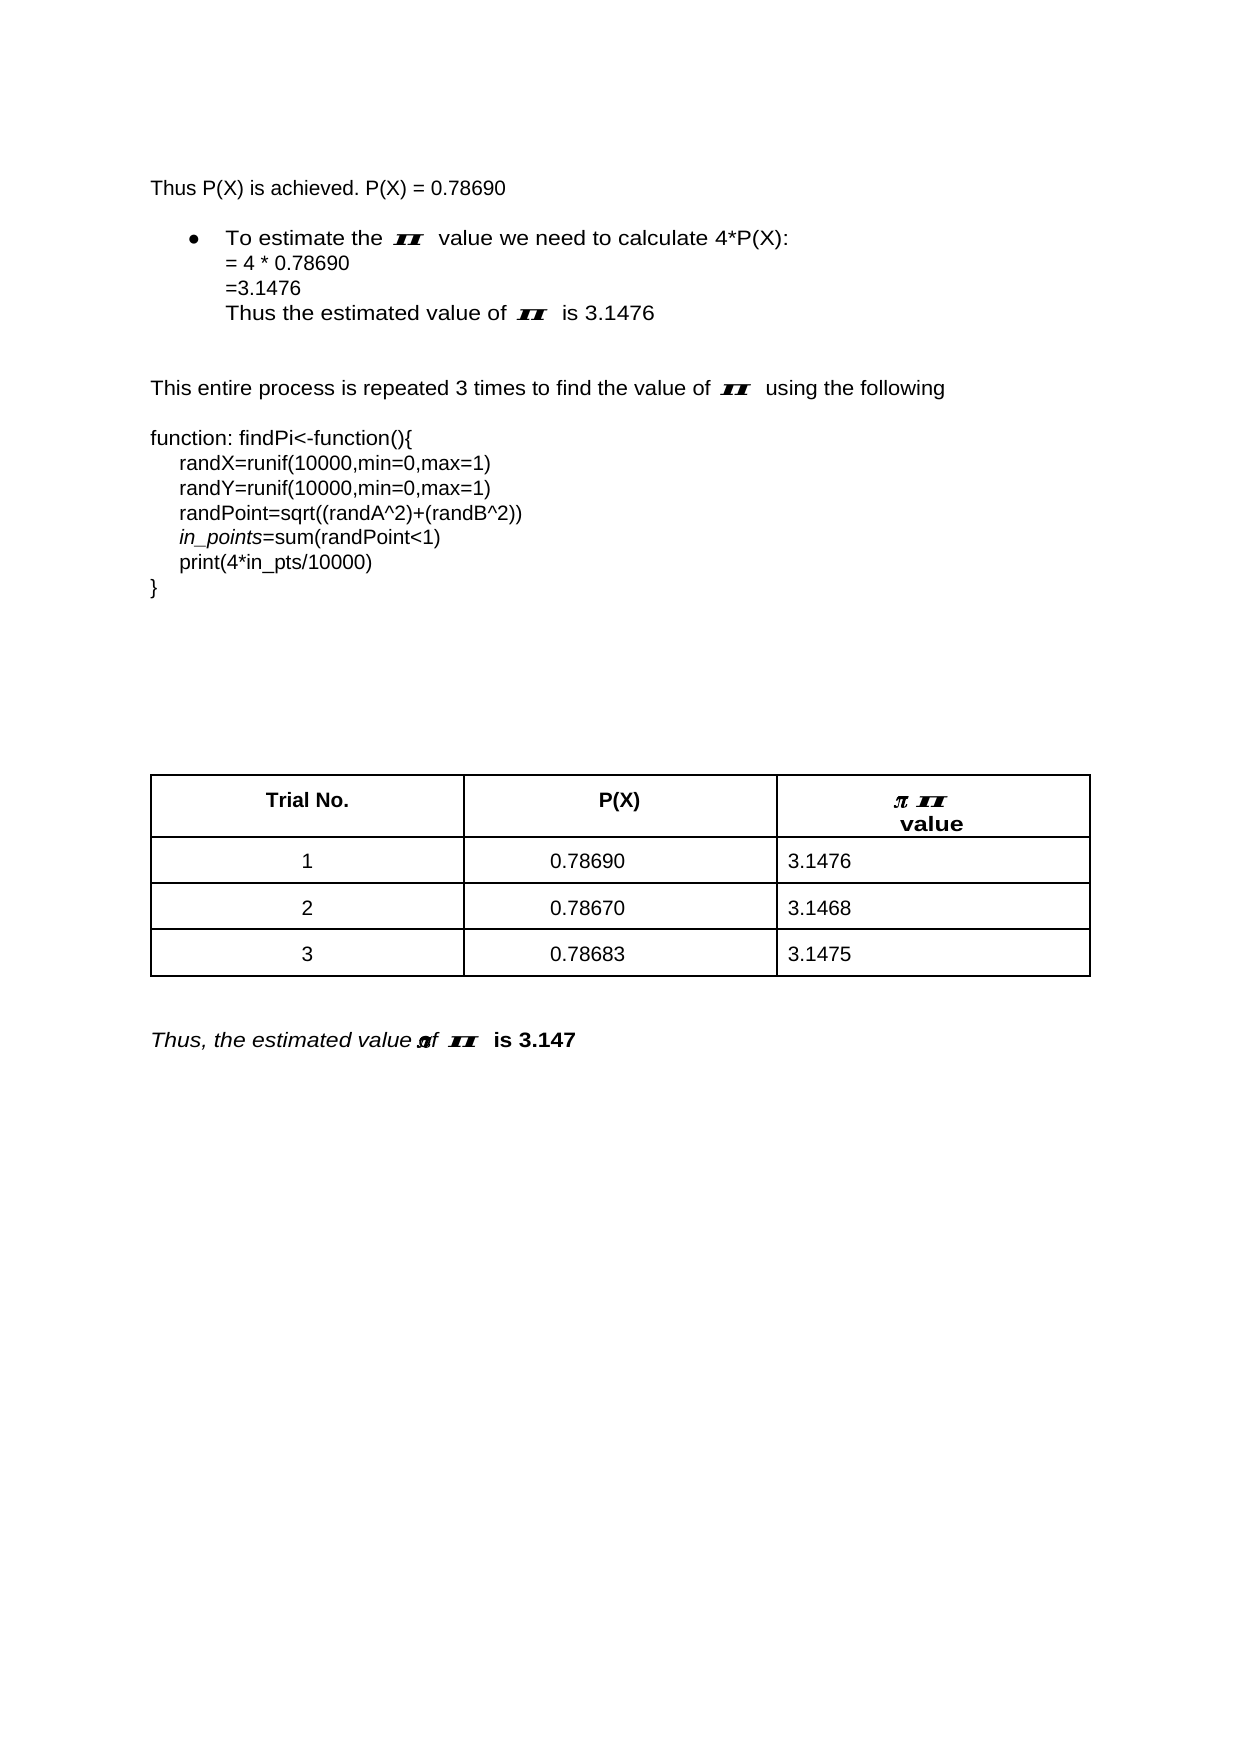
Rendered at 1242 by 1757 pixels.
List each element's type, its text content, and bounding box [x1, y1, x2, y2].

table_cell 3.1476 [778, 838, 1089, 882]
table_cell 3.1475 [778, 930, 1089, 975]
text =3.1476 [225, 276, 1219, 300]
table_header 𝝅 value [778, 776, 1089, 836]
table_cell 1 [152, 838, 463, 882]
table_cell 2 [152, 884, 463, 928]
table_cell 3.1468 [778, 884, 1089, 928]
table_cell 3 [152, 930, 463, 975]
text randX=runif(10000,min=0,max=1) randY=runif(10000,min=0,max=1) randPoint=sqrt((randA^2)+(randB^2)) in_points=sum(randPoint<1) print(4*in_pts/10000) [179, 451, 525, 573]
table_cell 0.78670 [465, 884, 776, 928]
table_cell 0.78683 [465, 930, 776, 975]
text Thus, the estimated value of 𝝅 is 3.147 [150, 1028, 1219, 1052]
table_header Trial No. [152, 776, 463, 836]
list To estimate the 𝝅 value we need to calculate 4*P(X): [187, 226, 1219, 250]
text Thus the estimated value of 𝝅 is 3.1476 [225, 301, 1219, 325]
table_header P(X) [465, 776, 776, 836]
text } [150, 575, 1219, 599]
table_cell 0.78690 [465, 838, 776, 882]
text = 4 * 0.78690 [225, 251, 1219, 275]
text This entire process is repeated 3 times to find the value of 𝝅 using the following function: findPi<-function(){ [150, 350, 965, 450]
text Thus P(X) is achieved. P(X) = 0.78690 [150, 176, 1219, 200]
